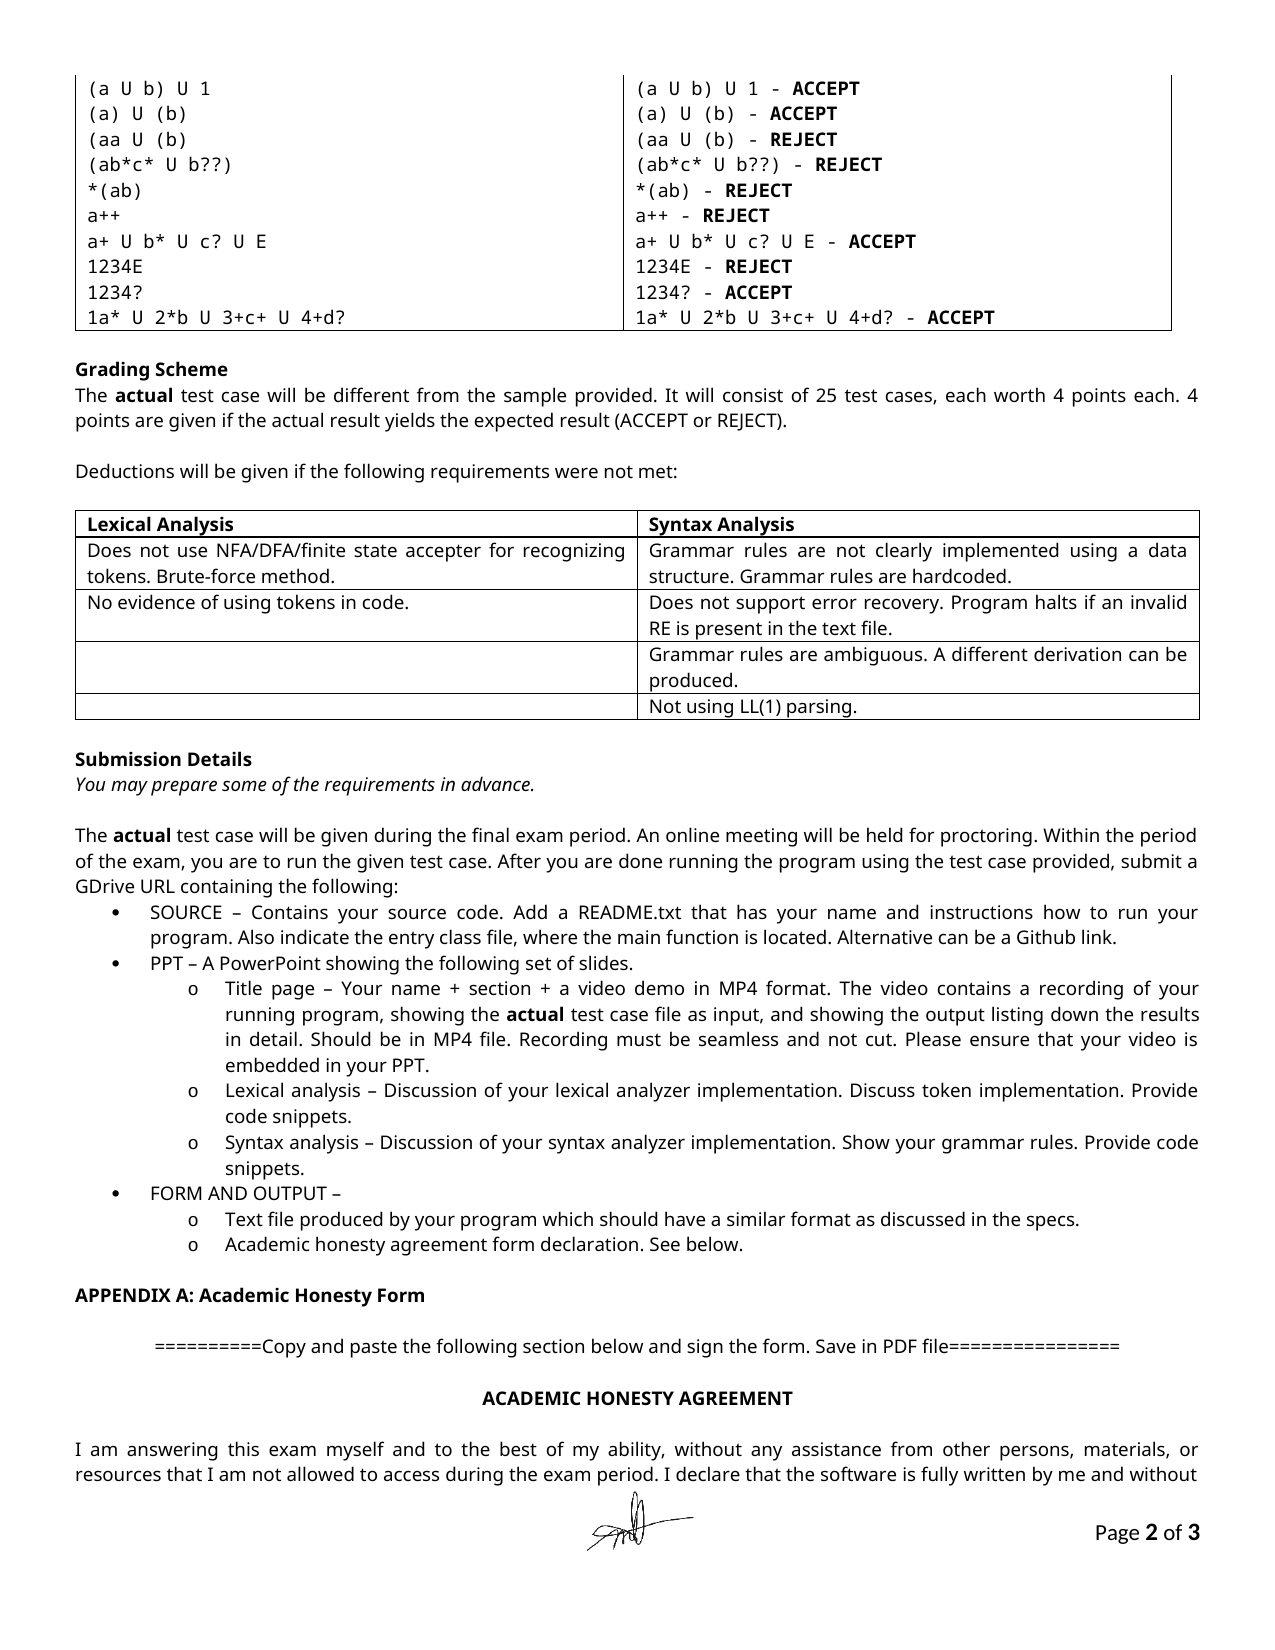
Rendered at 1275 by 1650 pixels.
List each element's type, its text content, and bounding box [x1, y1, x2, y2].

list PPT – A PowerPoint showing the following set of slides. [112, 950, 1200, 976]
table_cell *(ab) [76, 177, 623, 203]
table_cell a+ U b* U c? U E - ACCEPT [624, 228, 1171, 254]
table_cell Does not use NFA/DFA/finite state accepter for recognizing tokens. Brute-force method. [76, 538, 637, 588]
text ==========Copy and paste the following section below and sign the form. Save in PDF file================ [75, 1334, 1200, 1359]
text You may prepare some of the requirements in advance. [75, 771, 1200, 797]
table_cell a+ U b* U c? U E [76, 228, 623, 254]
table_cell No evidence of using tokens in code. [76, 590, 637, 641]
list SOURCE – Contains your source code. Add a README.txt that has your name and instructions how to run your program. Also indicate the entry class file, where the main function is located. Alternative can be a Github link. [112, 899, 1200, 950]
list Academic honesty agreement form declaration. See below. [187, 1232, 1200, 1257]
table_header Syntax Analysis [638, 511, 1199, 536]
picture [581, 1487, 694, 1568]
text Deductions will be given if the following requirements were not met: [75, 459, 1200, 484]
text The actual test case will be given during the final exam period. An online meeting will be held for proctoring. Within the period of the exam, you are to run the given test case. After you are done running the program using the test case provided, submit a GDrive URL containing the following: [75, 822, 1200, 899]
table_cell (ab*c* U b??) - REJECT [624, 152, 1171, 177]
table_cell (aa U (b) - REJECT [624, 126, 1171, 152]
table_cell a++ - REJECT [624, 203, 1171, 228]
text ACADEMIC HONESTY AGREEMENT [75, 1385, 1200, 1410]
table_cell 1234? [76, 279, 623, 305]
table_cell (a) U (b) [76, 101, 623, 126]
table_cell Does not support error recovery. Program halts if an invalid RE is present in the text file. [638, 590, 1199, 641]
text Submission Details [75, 746, 1200, 771]
table_cell [76, 642, 637, 693]
table_cell a++ [76, 203, 623, 228]
table_cell Grammar rules are ambiguous. A different derivation can be produced. [638, 642, 1199, 693]
table_cell [76, 694, 637, 719]
table_cell (a U b) U 1 [76, 75, 623, 101]
list Text file produced by your program which should have a similar format as discussed in the specs. [187, 1206, 1200, 1232]
table_cell 1234? - ACCEPT [624, 279, 1171, 305]
list FORM AND OUTPUT – [112, 1180, 1200, 1206]
list Syntax analysis – Discussion of your syntax analyzer implementation. Show your grammar rules. Provide code snippets. [187, 1129, 1200, 1180]
list Title page – Your name + section + a video demo in MP4 format. The video contains a recording of your running program, showing the actual test case file as input, and showing the output listing down the results in detail. Should be in MP4 file. Recording must be seamless and not cut. Please ensure that your video is embedded in your PPT. [187, 976, 1200, 1078]
table_cell 1234E [76, 254, 623, 279]
table_cell Not using LL(1) parsing. [638, 694, 1199, 719]
text The actual test case will be different from the sample provided. It will consist of 25 test cases, each worth 4 points each. 4 points are given if the actual result yields the expected result (ACCEPT or REJECT). [75, 382, 1200, 433]
table_cell 1234E - REJECT [624, 254, 1171, 279]
table_cell *(ab) - REJECT [624, 177, 1171, 203]
list Lexical analysis – Discussion of your lexical analyzer implementation. Discuss token implementation. Provide code snippets. [187, 1078, 1200, 1129]
table_cell (ab*c* U b??) [76, 152, 623, 177]
table_header Lexical Analysis [76, 511, 637, 536]
text APPENDIX A: Academic Honesty Form [75, 1283, 1200, 1308]
table_cell (aa U (b) [76, 126, 623, 152]
table_cell (a) U (b) - ACCEPT [624, 101, 1171, 126]
table_cell 1a* U 2*b U 3+c+ U 4+d? [76, 305, 623, 330]
table_cell Grammar rules are not clearly implemented using a data structure. Grammar rules are hardcoded. [638, 538, 1199, 588]
text Grading Scheme [75, 357, 1200, 382]
table_cell (a U b) U 1 - ACCEPT [624, 75, 1171, 101]
table_cell 1a* U 2*b U 3+c+ U 4+d? - ACCEPT [624, 305, 1171, 330]
